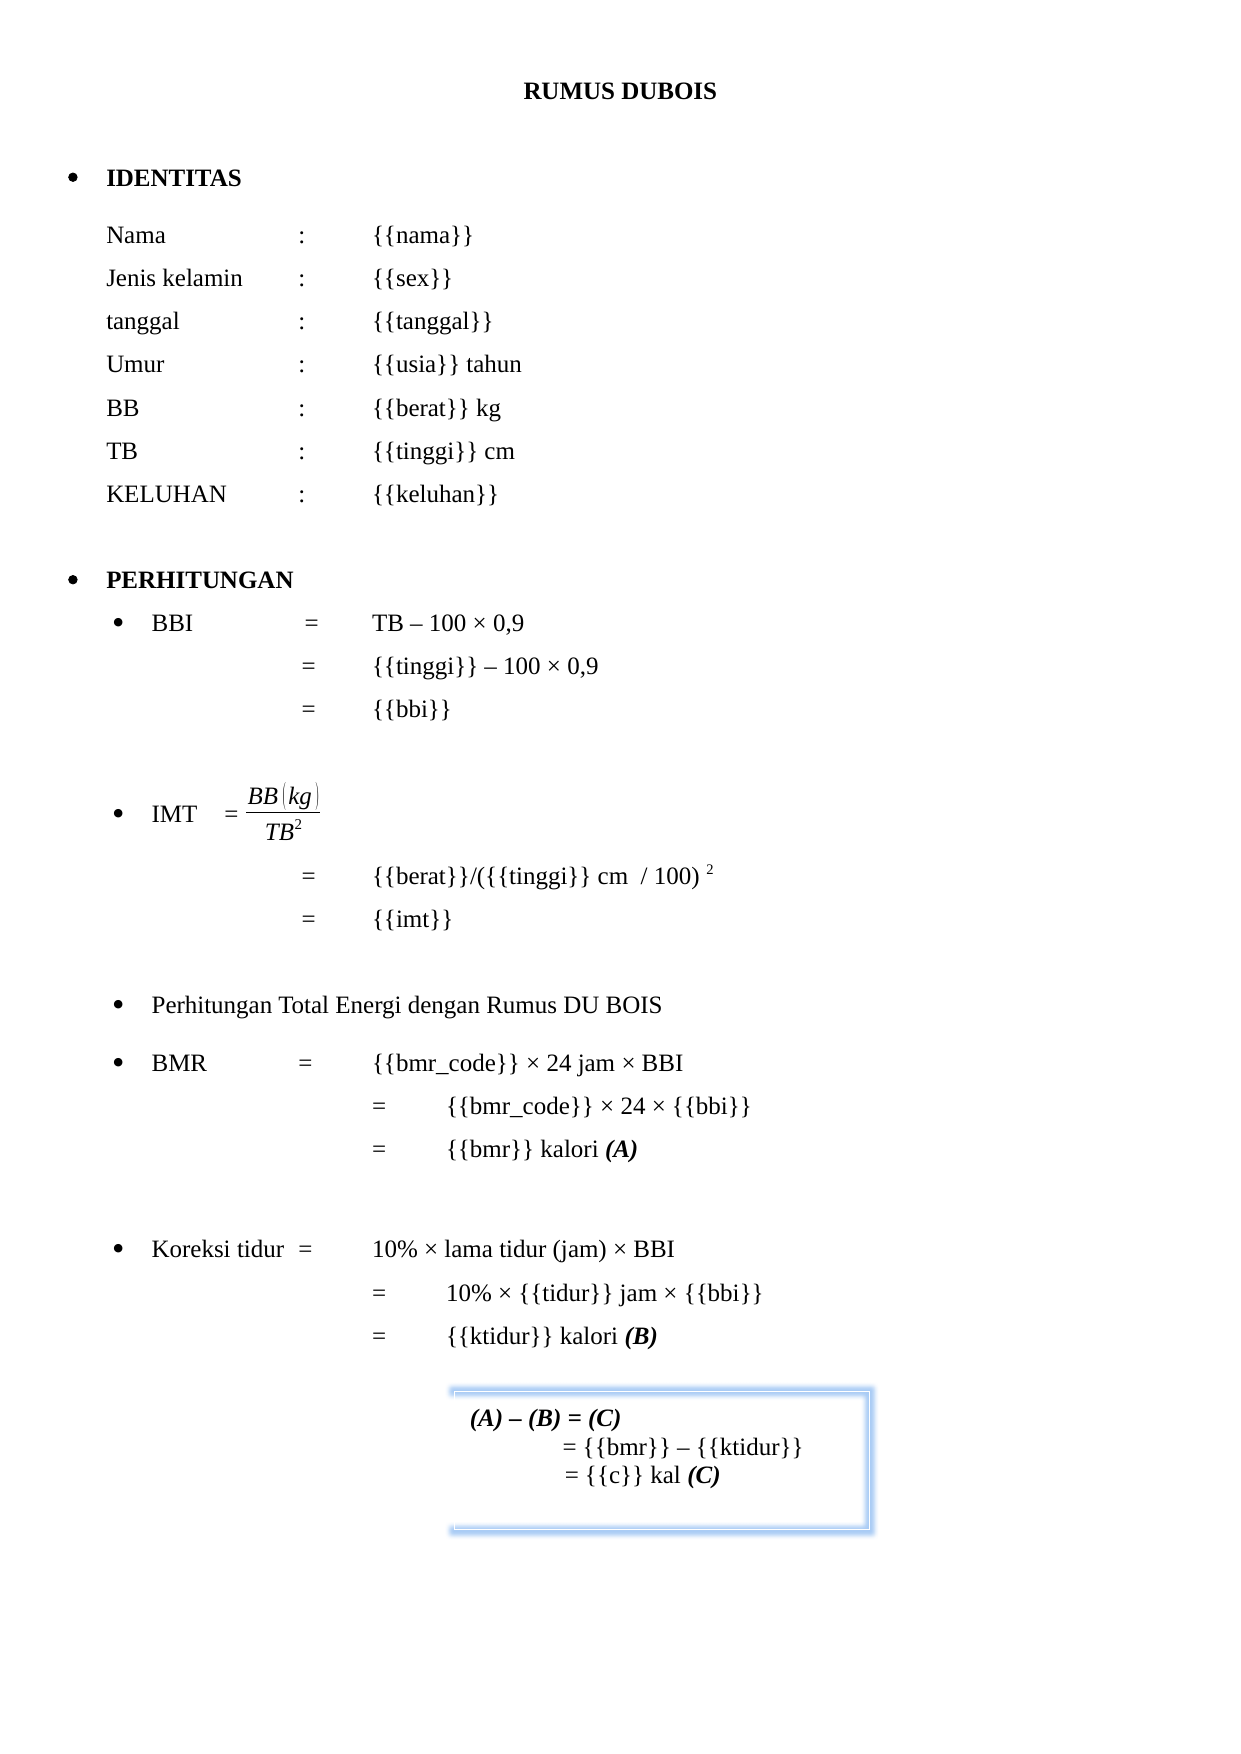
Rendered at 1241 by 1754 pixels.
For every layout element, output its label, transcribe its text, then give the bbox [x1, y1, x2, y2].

list = {{bmr_code}} × 24 × {{bbi}} [151, 1091, 1164, 1119]
list Perhitungan Total Energi dengan Rumus DU BOIS [114, 990, 1164, 1019]
list BMR = {{bmr_code}} × 24 jam × BBI [114, 1048, 1164, 1076]
list IDENTITAS [68, 163, 1164, 191]
list Koreksi tidur = 10% × lama tidur (jam) × BBI [114, 1234, 1164, 1263]
list = {{tinggi}} – 100 × 0,9 [301, 651, 1164, 680]
text RUMUS DUBOIS [76, 76, 1164, 105]
list BB : {{berat}} kg [106, 393, 1164, 421]
list = {{imt}} [301, 904, 1164, 933]
list = {{berat}}/({{tinggi}} cm / 100) 2 [301, 861, 1164, 889]
list = {{ktidur}} kalori (B) [151, 1321, 1164, 1349]
list BBI = TB – 100 × 0,9 [114, 608, 1164, 637]
list tanggal : {{tanggal}} [106, 306, 1164, 335]
list TB : {{tinggi}} cm [106, 436, 1164, 464]
list = {{bbi}} [301, 694, 1164, 723]
list Nama : {{nama}} [106, 220, 1164, 249]
list = 10% × {{tidur}} jam × {{bbi}} [151, 1278, 1164, 1306]
list IMT = [114, 781, 1164, 846]
list Umur : {{usia}} tahun [106, 349, 1164, 378]
list = {{bmr}} kalori (A) [151, 1134, 1164, 1163]
list PERHITUNGAN [68, 565, 1164, 594]
list Jenis kelamin : {{sex}} [106, 263, 1164, 292]
list KELUHAN : {{keluhan}} [106, 479, 1164, 508]
